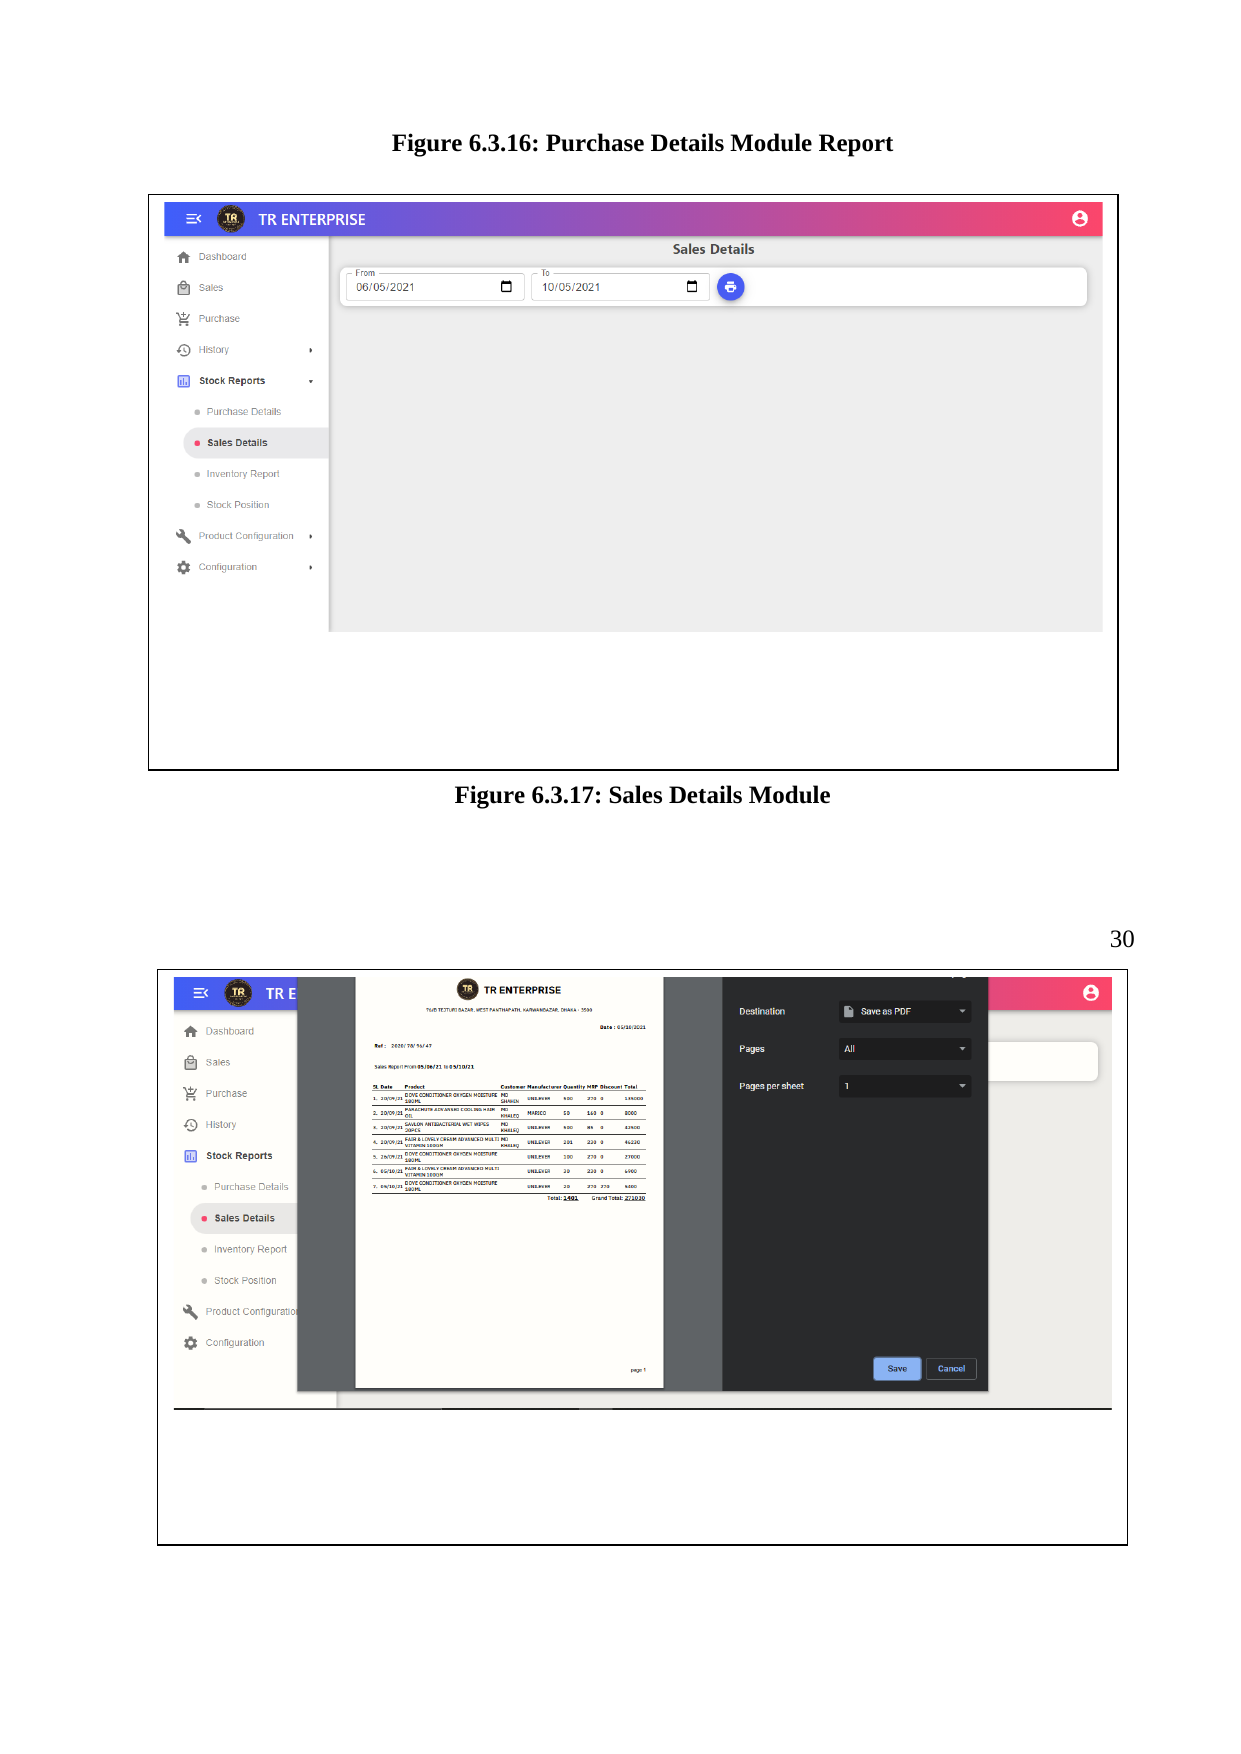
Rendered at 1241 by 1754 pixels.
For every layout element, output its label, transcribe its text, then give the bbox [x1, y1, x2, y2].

picture [173, 977, 1112, 1410]
picture [164, 202, 1103, 632]
text Figure 6.3.16: Purchase Details Module Report [150, 128, 1135, 157]
text 30 [150, 924, 1134, 953]
